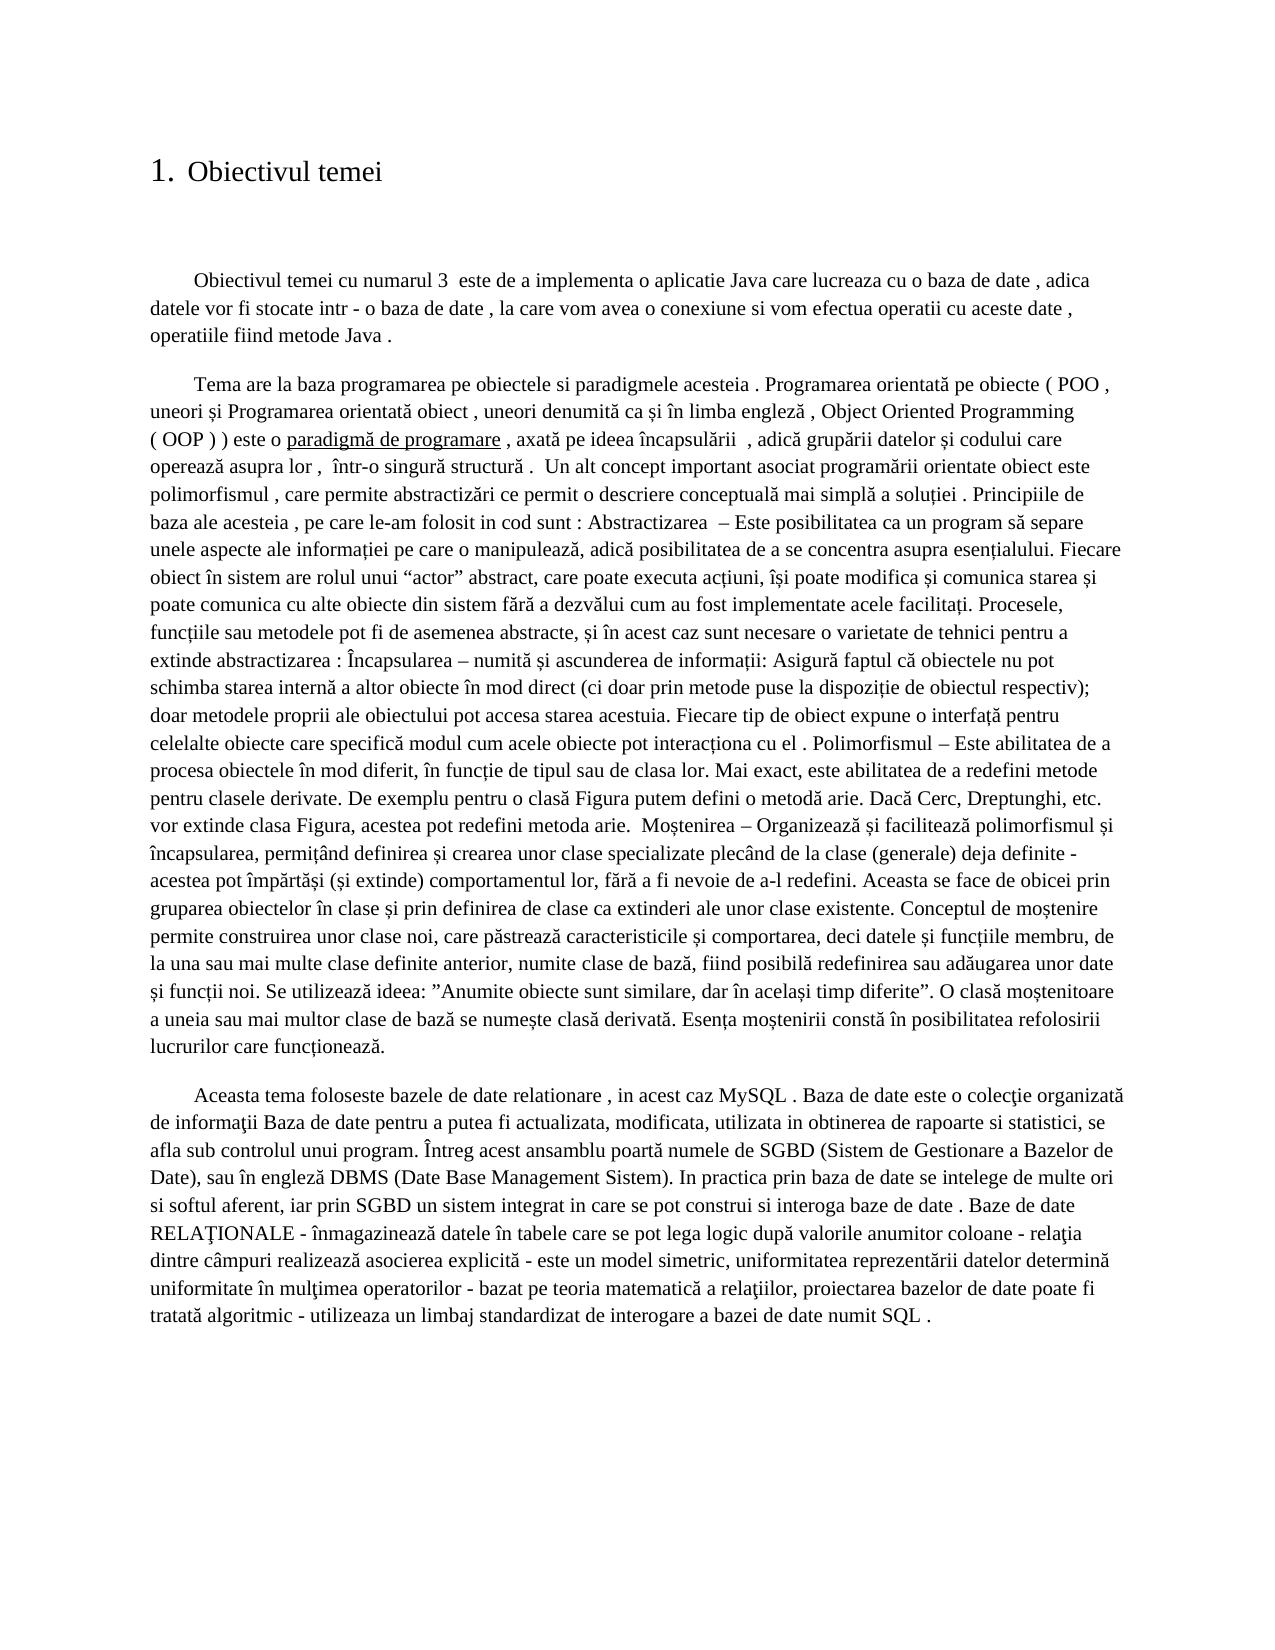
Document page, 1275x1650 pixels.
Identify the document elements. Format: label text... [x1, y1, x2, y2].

text Aceasta tema foloseste bazele de date relationare , in acest caz MySQL . Baza de date este o colecţie organizată de informaţii Baza de date pentru a putea fi actualizata, modificata, utilizata in obtinerea de rapoarte si statistici, se afla sub controlul unui program. Întreg acest ansamblu poartă numele de SGBD (Sistem de Gestionare a Bazelor de Date), sau în engleză DBMS (Date Base Management Sistem). In practica prin baza de date se intelege de multe ori si softul aferent, iar prin SGBD un sistem integrat in care se pot construi si interoga baze de date . Baze de date RELAŢIONALE - înmagazinează datele în tabele care se pot lega logic după valorile anumitor coloane - relaţia dintre câmpuri realizează asocierea explicită - este un model simetric, uniformitatea reprezentării datelor determină uniformitate în mulţimea operatorilor - bazat pe teoria matematică a relaţiilor, proiectarea bazelor de date poate fi tratată algoritmic - utilizeaza un limbaj standardizat de interogare a bazei de date numit SQL . [150, 1082, 1125, 1327]
text Tema are la baza programarea pe obiectele si paradigmele acesteia . Programarea orientată pe obiecte ( POO , uneori și Programarea orientată obiect , uneori denumită ca și în limba engleză , Object Oriented Programming ( OOP ) ) este o paradigmă de programare , axată pe ideea încapsulării , adică grupării datelor și codului care operează asupra lor , într-o singură structură . Un alt concept important asociat programării orientate obiect este polimorfismul , care permite abstractizări ce permit o descriere conceptuală mai simplă a soluției . Principiile de baza ale acesteia , pe care le-am folosit in cod sunt : Abstractizarea – Este posibilitatea ca un program să separe unele aspecte ale informației pe care o manipulează, adică posibilitatea de a se concentra asupra esențialului. Fiecare obiect în sistem are rolul unui “actor” abstract, care poate executa acțiuni, își poate modifica și comunica starea și poate comunica cu alte obiecte din sistem fără a dezvălui cum au fost implementate acele facilitați. Procesele, funcțiile sau metodele pot fi de asemenea abstracte, și în acest caz sunt necesare o varietate de tehnici pentru a extinde abstractizarea : Încapsularea – numită și ascunderea de informații: Asigură faptul că obiectele nu pot schimba starea internă a altor obiecte în mod direct (ci doar prin metode puse la dispoziție de obiectul respectiv); doar metodele proprii ale obiectului pot accesa starea acestuia. Fiecare tip de obiect expune o interfață pentru celelalte obiecte care specifică modul cum acele obiecte pot interacționa cu el . Polimorfismul – Este abilitatea de a procesa obiectele în mod diferit, în funcție de tipul sau de clasa lor. Mai exact, este abilitatea de a redefini metode pentru clasele derivate. De exemplu pentru o clasă Figura putem defini o metodă arie. Dacă Cerc, Dreptunghi, etc. vor extinde clasa Figura, acestea pot redefini metoda arie. Moștenirea – Organizează și facilitează polimorfismul și încapsularea, permițând definirea și crearea unor clase specializate plecând de la clase (generale) deja definite - acestea pot împărtăși (și extinde) comportamentul lor, fără a fi nevoie de a-l redefini. Aceasta se face de obicei prin gruparea obiectelor în clase și prin definirea de clase ca extinderi ale unor clase existente. Conceptul de moștenire permite construirea unor clase noi, care păstrează caracteristicile și comportarea, deci datele și funcțiile membru, de la una sau mai multe clase definite anterior, numite clase de bază, fiind posibilă redefinirea sau adăugarea unor date și funcții noi. Se utilizează ideea: ”Anumite obiecte sunt similare, dar în același timp diferite”. O clasă moștenitoare a uneia sau mai multor clase de bază se numește clasă derivată. Esența moștenirii constă în posibilitatea refolosirii lucrurilor care funcționează. [150, 372, 1125, 1058]
list Obiectivul temei [150, 150, 1125, 188]
text Obiectivul temei cu numarul 3 este de a implementa o aplicatie Java care lucreaza cu o baza de date , adica datele vor fi stocate intr - o baza de date , la care vom avea o conexiune si vom efectua operatii cu aceste date , operatiile fiind metode Java . [150, 268, 1125, 347]
